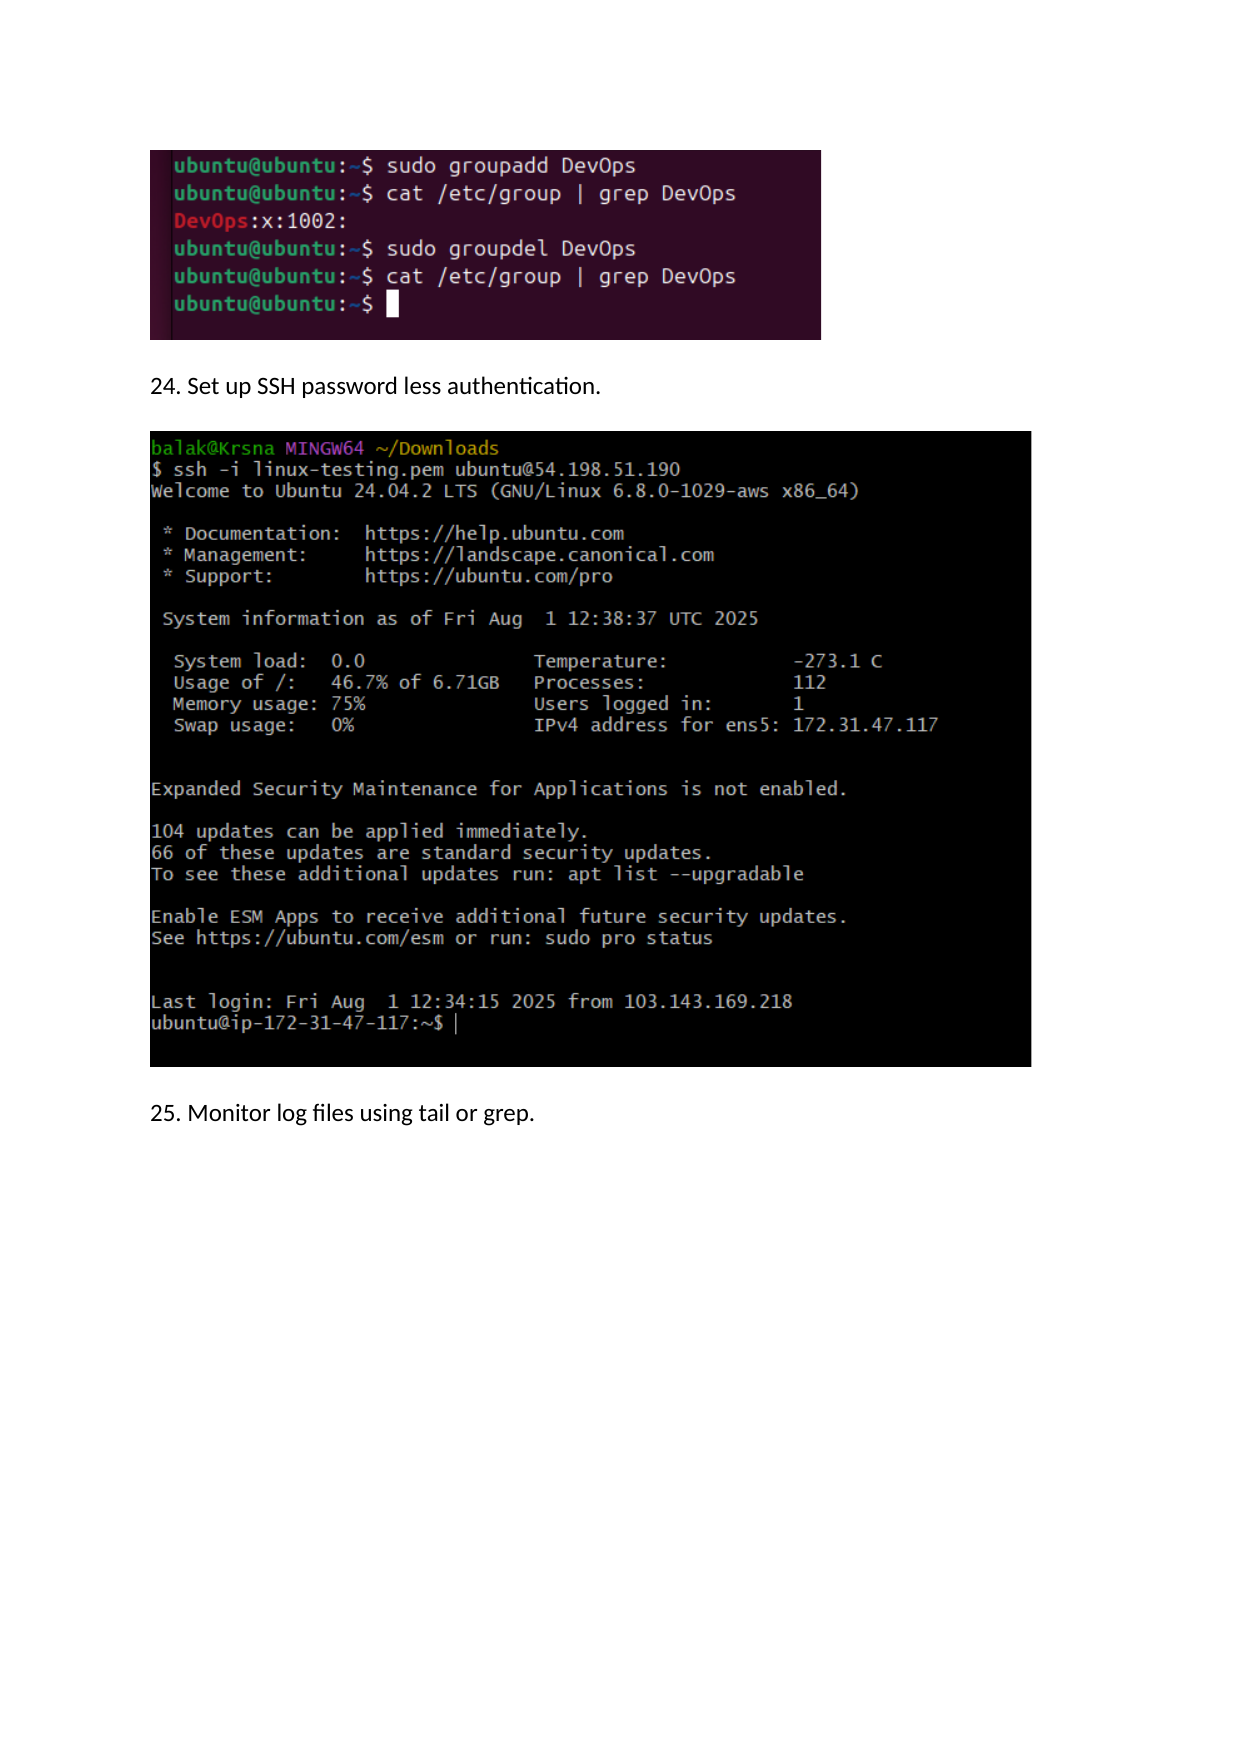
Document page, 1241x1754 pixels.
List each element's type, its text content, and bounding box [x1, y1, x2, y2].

text 24. Set up SSH password less authentication. [150, 371, 1090, 401]
picture [150, 431, 1032, 1067]
text 25. Monitor log files using tail or grep. [150, 1097, 1090, 1128]
picture [150, 150, 822, 340]
